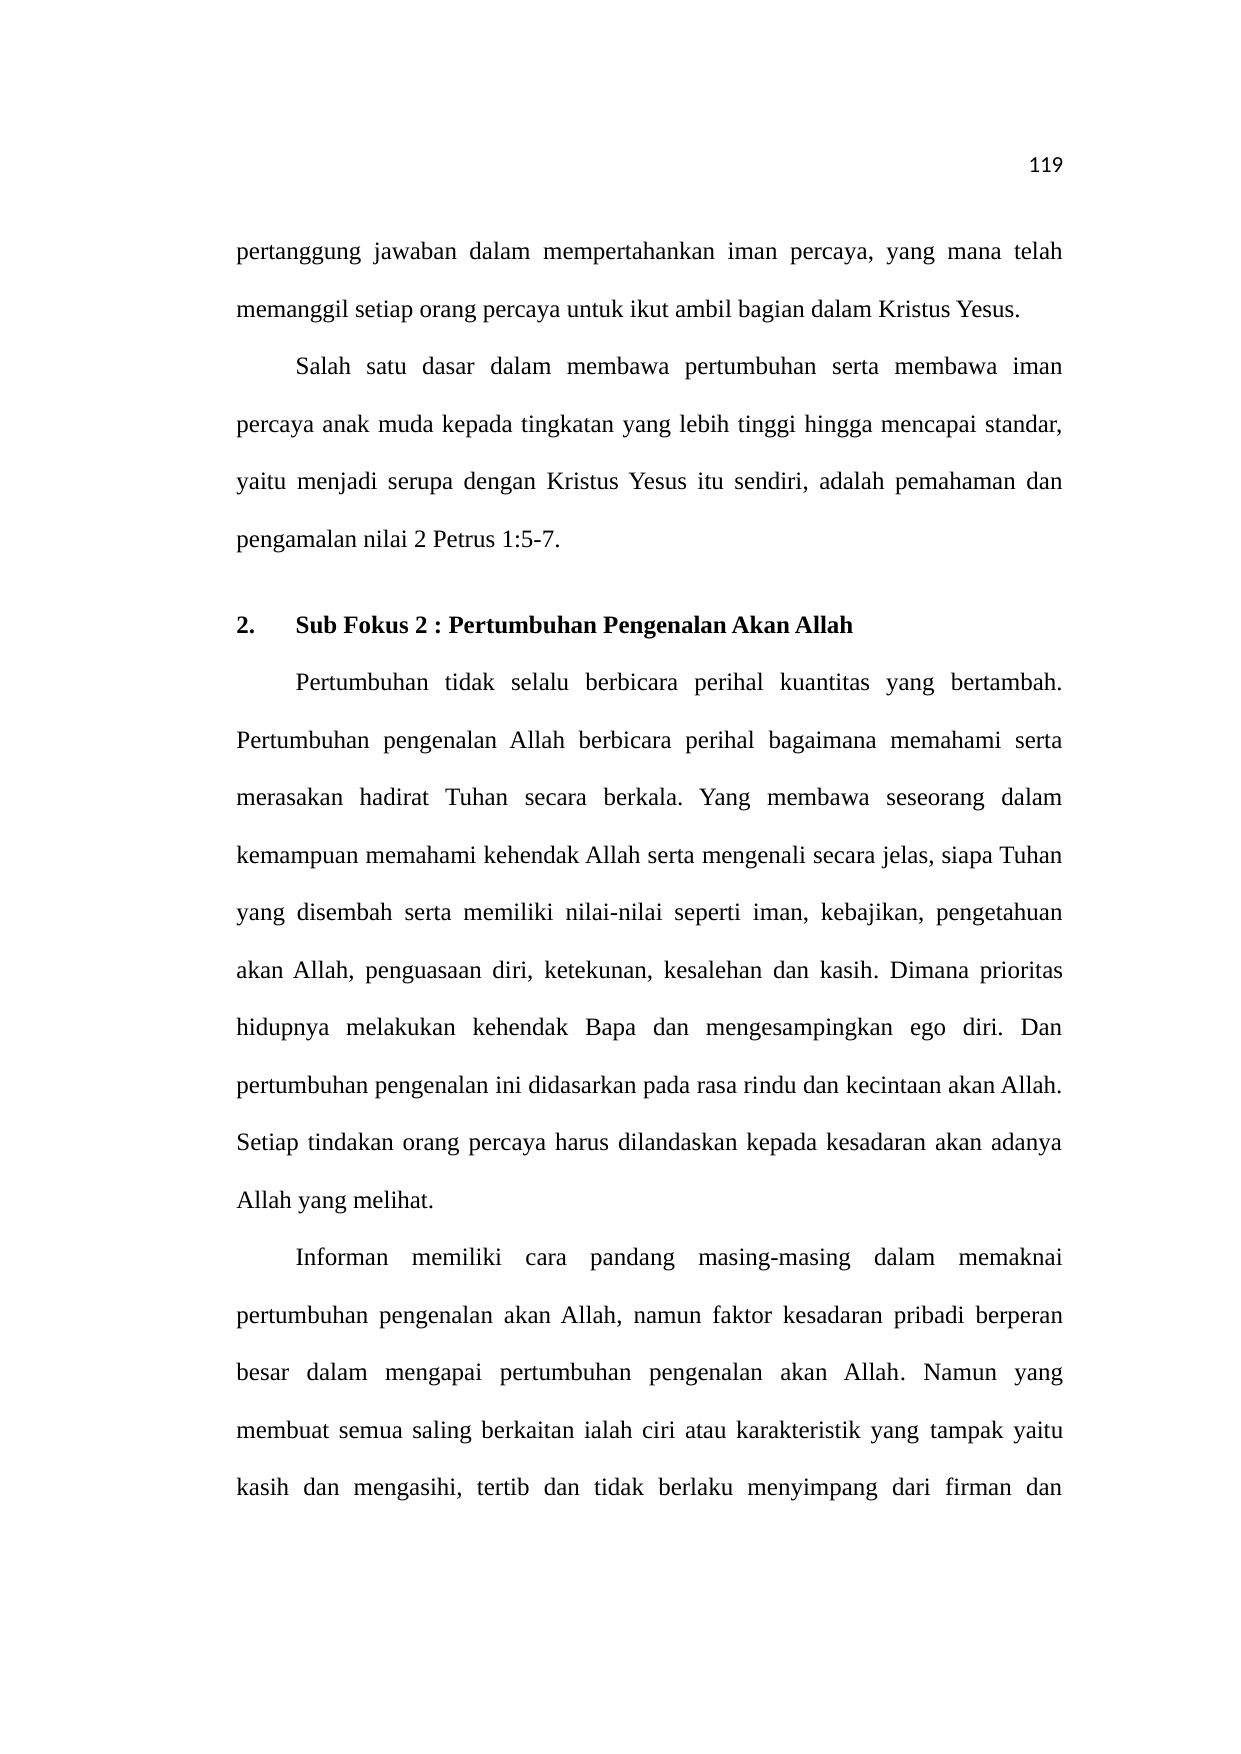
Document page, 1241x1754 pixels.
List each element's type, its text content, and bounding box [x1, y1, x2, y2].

subtitle Sub Fokus 2 : Pertumbuhan Pengenalan Akan Allah [236, 610, 1063, 639]
text Salah satu dasar dalam membawa pertumbuhan serta membawa iman percaya anak muda kepada tingkatan yang lebih tinggi hingga mencapai standar, yaitu menjadi serupa dengan Kristus Yesus itu sendiri, adalah pemahaman dan pengamalan nilai 2 Petrus 1:5-7. [236, 351, 1063, 552]
text Pertumbuhan tidak selalu berbicara perihal kuantitas yang bertambah. Pertumbuhan pengenalan Allah berbicara perihal bagaimana memahami serta merasakan hadirat Tuhan secara berkala. Yang membawa seseorang dalam kemampuan memahami kehendak Allah serta mengenali secara jelas, siapa Tuhan yang disembah serta memiliki nilai-nilai seperti iman, kebajikan, pengetahuan akan Allah, penguasaan diri, ketekunan, kesalehan dan kasih. Dimana prioritas hidupnya melakukan kehendak Bapa dan mengesampingkan ego diri. Dan pertumbuhan pengenalan ini didasarkan pada rasa rindu dan kecintaan akan Allah. Setiap tindakan orang percaya harus dilandaskan kepada kesadaran akan adanya Allah yang melihat. [236, 667, 1063, 1214]
